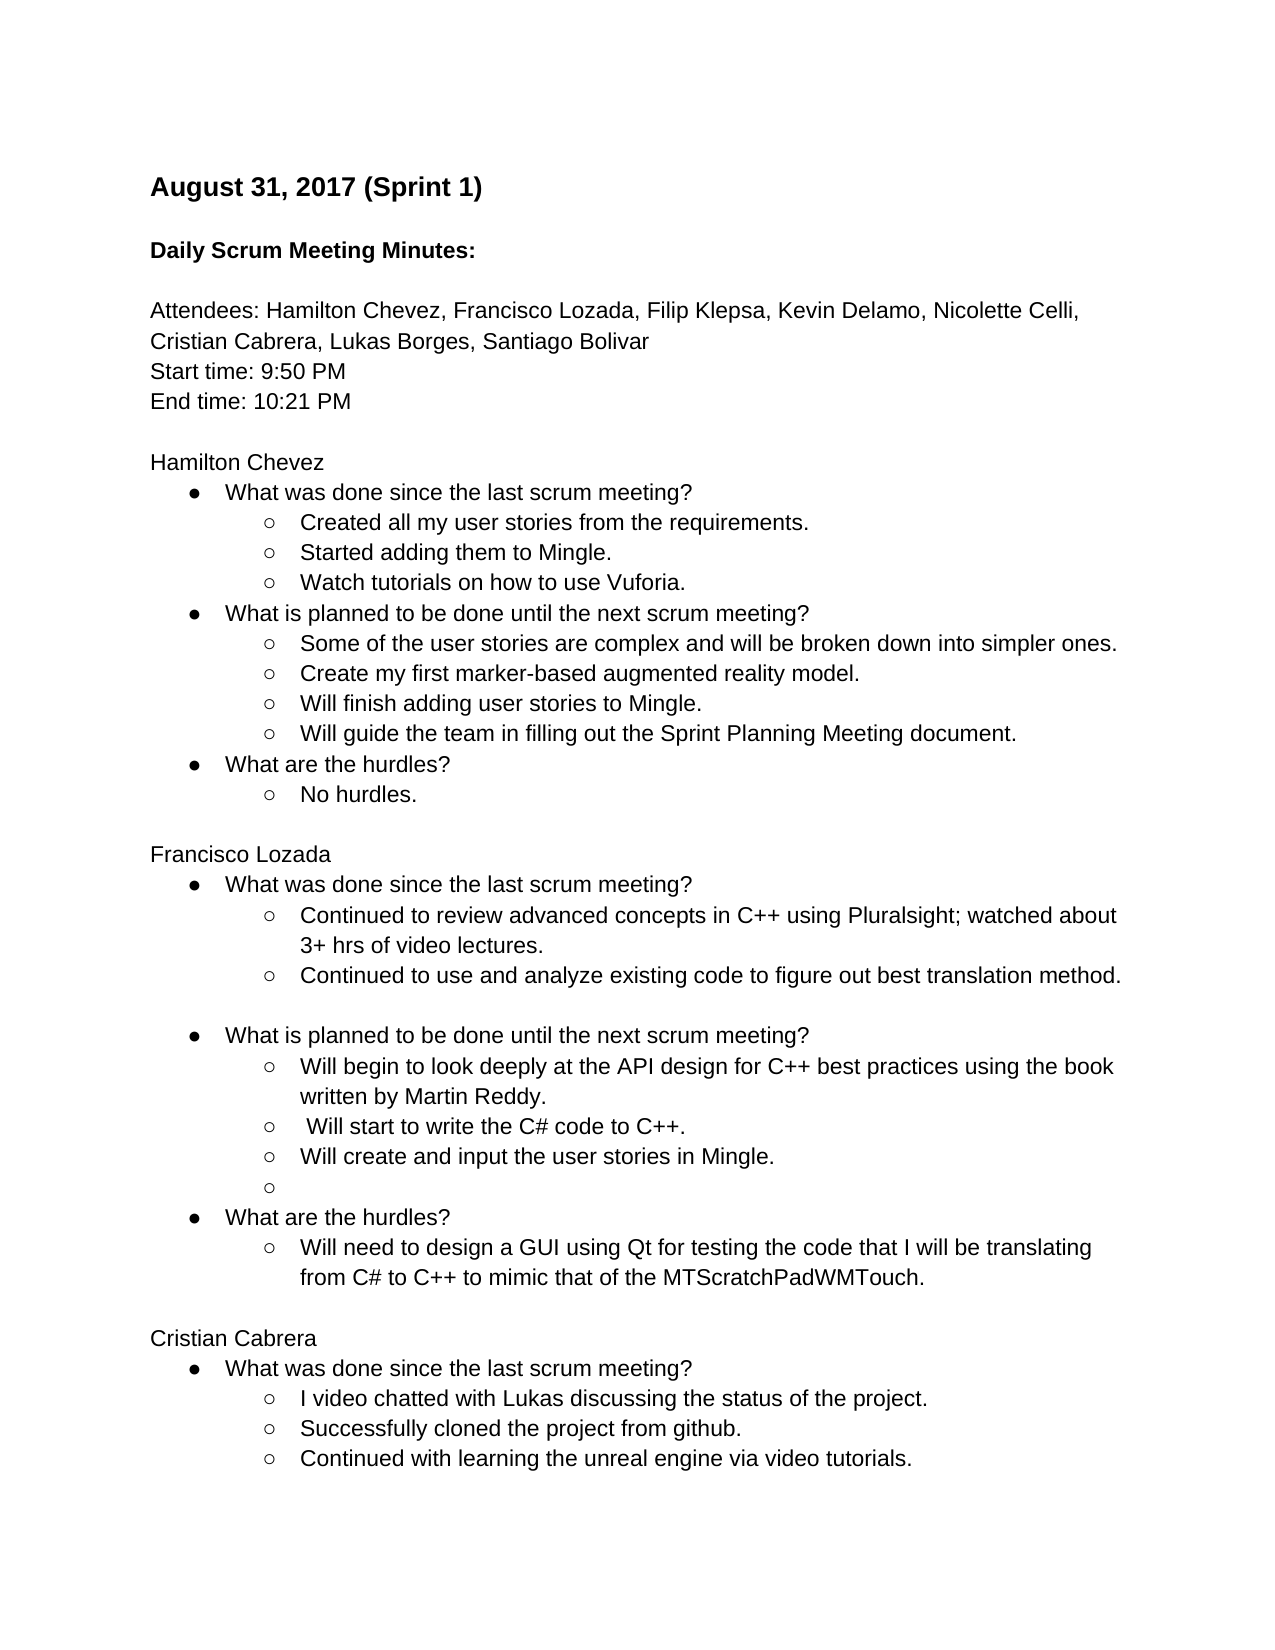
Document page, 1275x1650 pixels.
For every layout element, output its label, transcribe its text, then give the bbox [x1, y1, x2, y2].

list What are the hurdles? [187, 1204, 1125, 1230]
list What is planned to be done until the next scrum meeting? [187, 599, 1125, 626]
list Continued with learning the unreal engine via video tutorials. [262, 1445, 1125, 1472]
text Hamilton Chevez [150, 448, 1125, 475]
list What was done since the last scrum meeting? [187, 871, 1125, 898]
text Cristian Cabrera [150, 1324, 1125, 1351]
list Some of the user stories are complex and will be broken down into simpler ones. [262, 630, 1125, 656]
text Attendees: Hamilton Chevez, Francisco Lozada, Filip Klepsa, Kevin Delamo, Nicolette Celli, Cristian Cabrera, Lukas Borges, Santiago Bolivar [150, 297, 1125, 354]
list Will need to design a GUI using Qt for testing the code that I will be translating from C# to C++ to mimic that of the MTScratchPadWMTouch. [262, 1234, 1125, 1290]
list Watch tutorials on how to use Vuforia. [262, 569, 1125, 596]
text Daily Scrum Meeting Minutes: [150, 207, 1125, 263]
list Will create and input the user stories in Mingle. [262, 1143, 1125, 1169]
list What was done since the last scrum meeting? [187, 1355, 1125, 1381]
text Start time: 9:50 PM [150, 358, 1125, 384]
subtitle August 31, 2017 (Sprint 1) [150, 171, 1125, 202]
text End time: 10:21 PM [150, 388, 1125, 414]
list Will begin to look deeply at the API design for C++ best practices using the book written by Martin Reddy. [262, 1053, 1125, 1109]
list Created all my user stories from the requirements. [262, 509, 1125, 535]
list What are the hurdles? [187, 751, 1125, 777]
list Will finish adding user stories to Mingle. [262, 690, 1125, 716]
list No hurdles. [262, 781, 1125, 807]
list Will start to write the C# code to C++. [262, 1113, 1125, 1139]
list Successfully cloned the project from github. [262, 1415, 1125, 1441]
list Started adding them to Mingle. [262, 539, 1125, 565]
list I video chatted with Lukas discussing the status of the project. [262, 1385, 1125, 1411]
list Create my first marker-based augmented reality model. [262, 660, 1125, 686]
text Francisco Lozada [150, 841, 1125, 867]
list Will guide the team in filling out the Sprint Planning Meeting document. [262, 720, 1125, 747]
list What is planned to be done until the next scrum meeting? [187, 1022, 1125, 1049]
list Continued to use and analyze existing code to figure out best translation method. [262, 962, 1125, 988]
list What was done since the last scrum meeting? [187, 479, 1125, 505]
list Continued to review advanced concepts in C++ using Pluralsight; watched about 3+ hrs of video lectures. [262, 902, 1125, 958]
